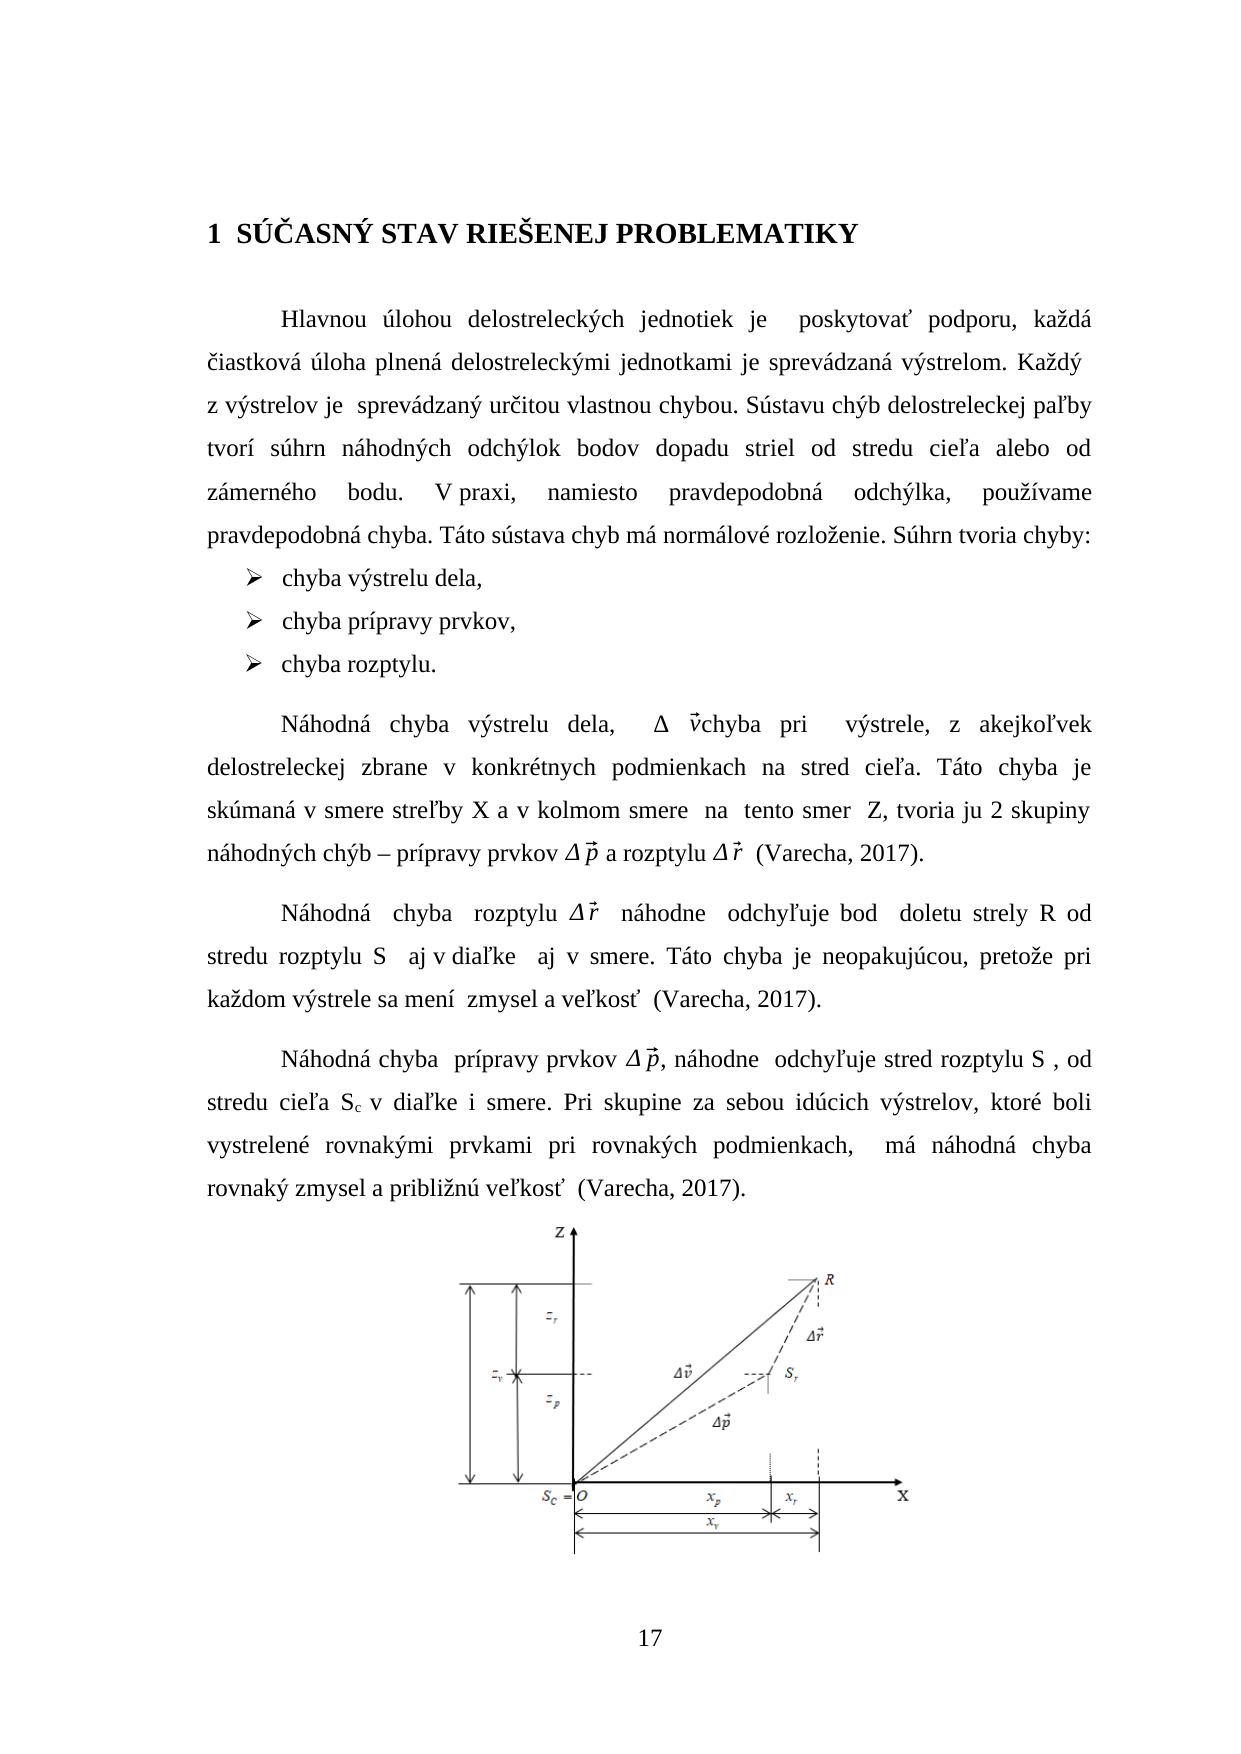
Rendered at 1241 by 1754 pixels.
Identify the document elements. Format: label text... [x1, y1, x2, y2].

list chyba rozptylu. [244, 649, 1092, 678]
text Náhodná chyba prípravy prvkov , náhodne odchyľuje stred rozptylu S , od stredu cieľa Sc v diaľke i smere. Pri skupine za sebou idúcich výstrelov, ktoré boli vystrelené rovnakými prvkami pri rovnakých podmienkach, má náhodná chyba rovnaký zmysel a približnú veľkosť (Varecha, 2017). [207, 1044, 1092, 1202]
text Náhodná chyba rozptylu náhodne odchyľuje bod doletu strely R od stredu rozptylu S aj v diaľke aj v smere. Táto chyba je neopakujúcou, pretože pri každom výstrele sa mení zmysel a veľkosť (Varecha, 2017). [207, 898, 1092, 1013]
picture [424, 1216, 949, 1599]
list chyba výstrelu dela, [244, 563, 1092, 592]
list chyba prípravy prvkov, [244, 606, 1092, 635]
text Hlavnou úlohou delostreleckých jednotiek je poskytovať podporu, každá čiastková úloha plnená delostreleckými jednotkami je sprevádzaná výstrelom. Každý z výstrelov je sprevádzaný určitou vlastnou chybou. Sústavu chýb delostreleckej paľby tvorí súhrn náhodných odchýlok bodov dopadu striel od stredu cieľa alebo od zámerného bodu. V praxi, namiesto pravdepodobná odchýlka, používame pravdepodobná chyba. Táto sústava chyb má normálové rozloženie. Súhrn tvoria chyby: [207, 304, 1092, 548]
text 1 SÚČASNÝ STAV RIEŠENEJ PROBLEMATIKY [207, 216, 1092, 250]
text Náhodná chyba výstrelu dela, Δ chyba pri výstrele, z akejkoľvek delostreleckej zbrane v konkrétnych podmienkach na stred cieľa. Táto chyba je skúmaná v smere streľby X a v kolmom smere na tento smer Z, tvoria ju 2 skupiny náhodných chýb – prípravy prvkov a rozptylu (Varecha, 2017). [207, 709, 1092, 867]
